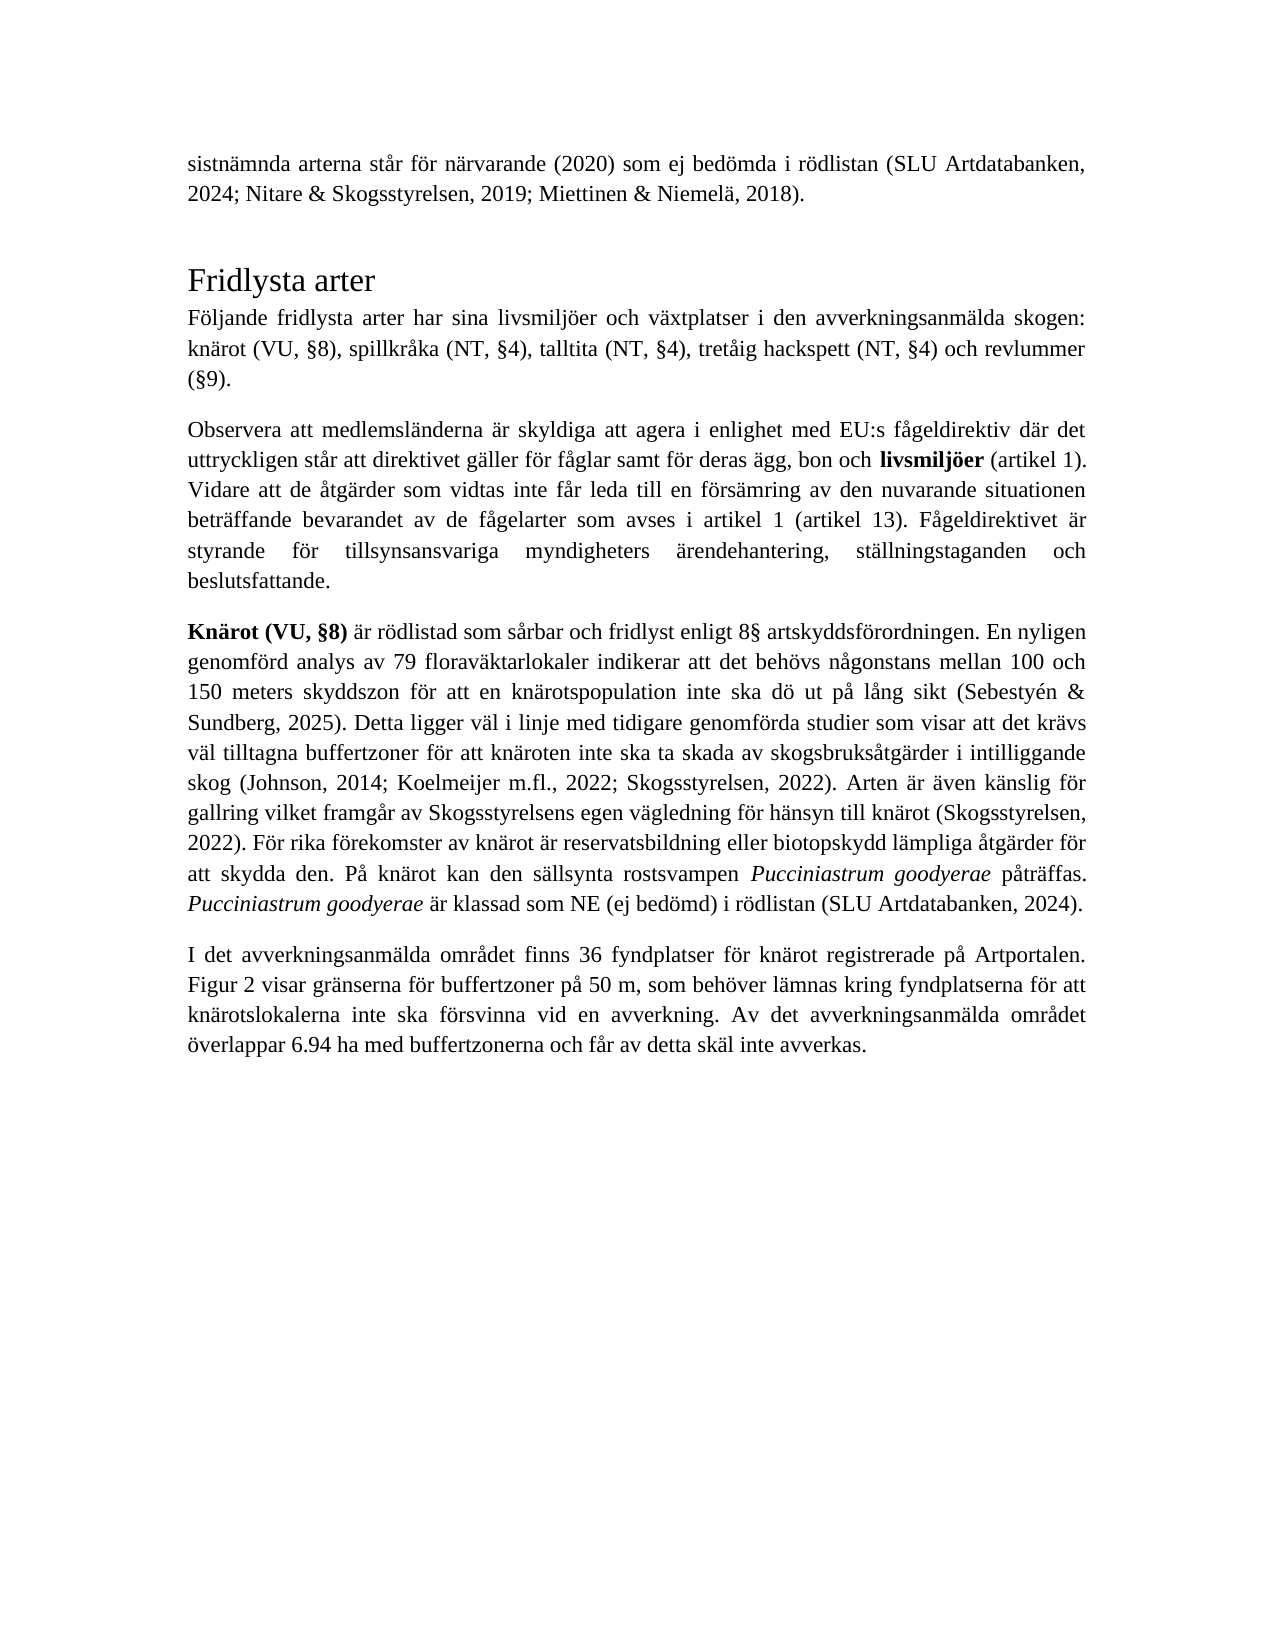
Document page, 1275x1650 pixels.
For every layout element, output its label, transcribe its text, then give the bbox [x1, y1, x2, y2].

text Följande fridlysta arter har sina livsmiljöer och växtplatser i den avverkningsanmälda skogen: knärot (VU, §8), spillkråka (NT, §4), talltita (NT, §4), tretåig hackspett (NT, §4) och revlummer (§9). [187, 304, 1087, 391]
subtitle Fridlysta arter [187, 260, 1087, 299]
text Knärot (VU, §8) är rödlistad som sårbar och fridlyst enligt 8§ artskyddsförordningen. En nyligen genomförd analys av 79 floraväktarlokaler indikerar att det behövs någonstans mellan 100 och 150 meters skyddszon för att en knärotspopulation inte ska dö ut på lång sikt (Sebestyén & Sundberg, 2025). Detta ligger väl i linje med tidigare genomförda studier som visar att det krävs väl tilltagna buffertzoner för att knäroten inte ska ta skada av skogsbruksåtgärder i intilliggande skog (Johnson, 2014; Koelmeijer m.fl., 2022; Skogsstyrelsen, 2022). Arten är även känslig för gallring vilket framgår av Skogsstyrelsens egen vägledning för hänsyn till knärot (Skogsstyrelsen, 2022). För rika förekomster av knärot är reservatsbildning eller biotopskydd lämpliga åtgärder för att skydda den. På knärot kan den sällsynta rostsvampen Pucciniastrum goodyerae påträffas. Pucciniastrum goodyerae är klassad som NE (ej bedömd) i rödlistan (SLU Artdatabanken, 2024). [187, 618, 1087, 916]
text Observera att medlemsländerna är skyldiga att agera i enlighet med EU:s fågeldirektiv där det uttryckligen står att direktivet gäller för fåglar samt för deras ägg, bon och livsmiljöer (artikel 1). Vidare att de åtgärder som vidtas inte får leda till en försämring av den nuvarande situationen beträffande bevarandet av de fågelarter som avses i artikel 1 (artikel 13). Fågeldirektivet är styrande för tillsynsansvariga myndigheters ärendehantering, ställningstaganden och beslutsfattande. [187, 416, 1087, 593]
text I det avverkningsanmälda området finns 36 fyndplatser för knärot registrerade på Artportalen. Figur 2 visar gränserna för buffertzoner på 50 m, som behöver lämnas kring fyndplatserna för att knärotslokalerna inte ska försvinna vid en avverkning. Av det avverkningsanmälda området överlappar 6.94 ha med buffertzonerna och får av detta skäl inte avverkas. [187, 941, 1087, 1058]
